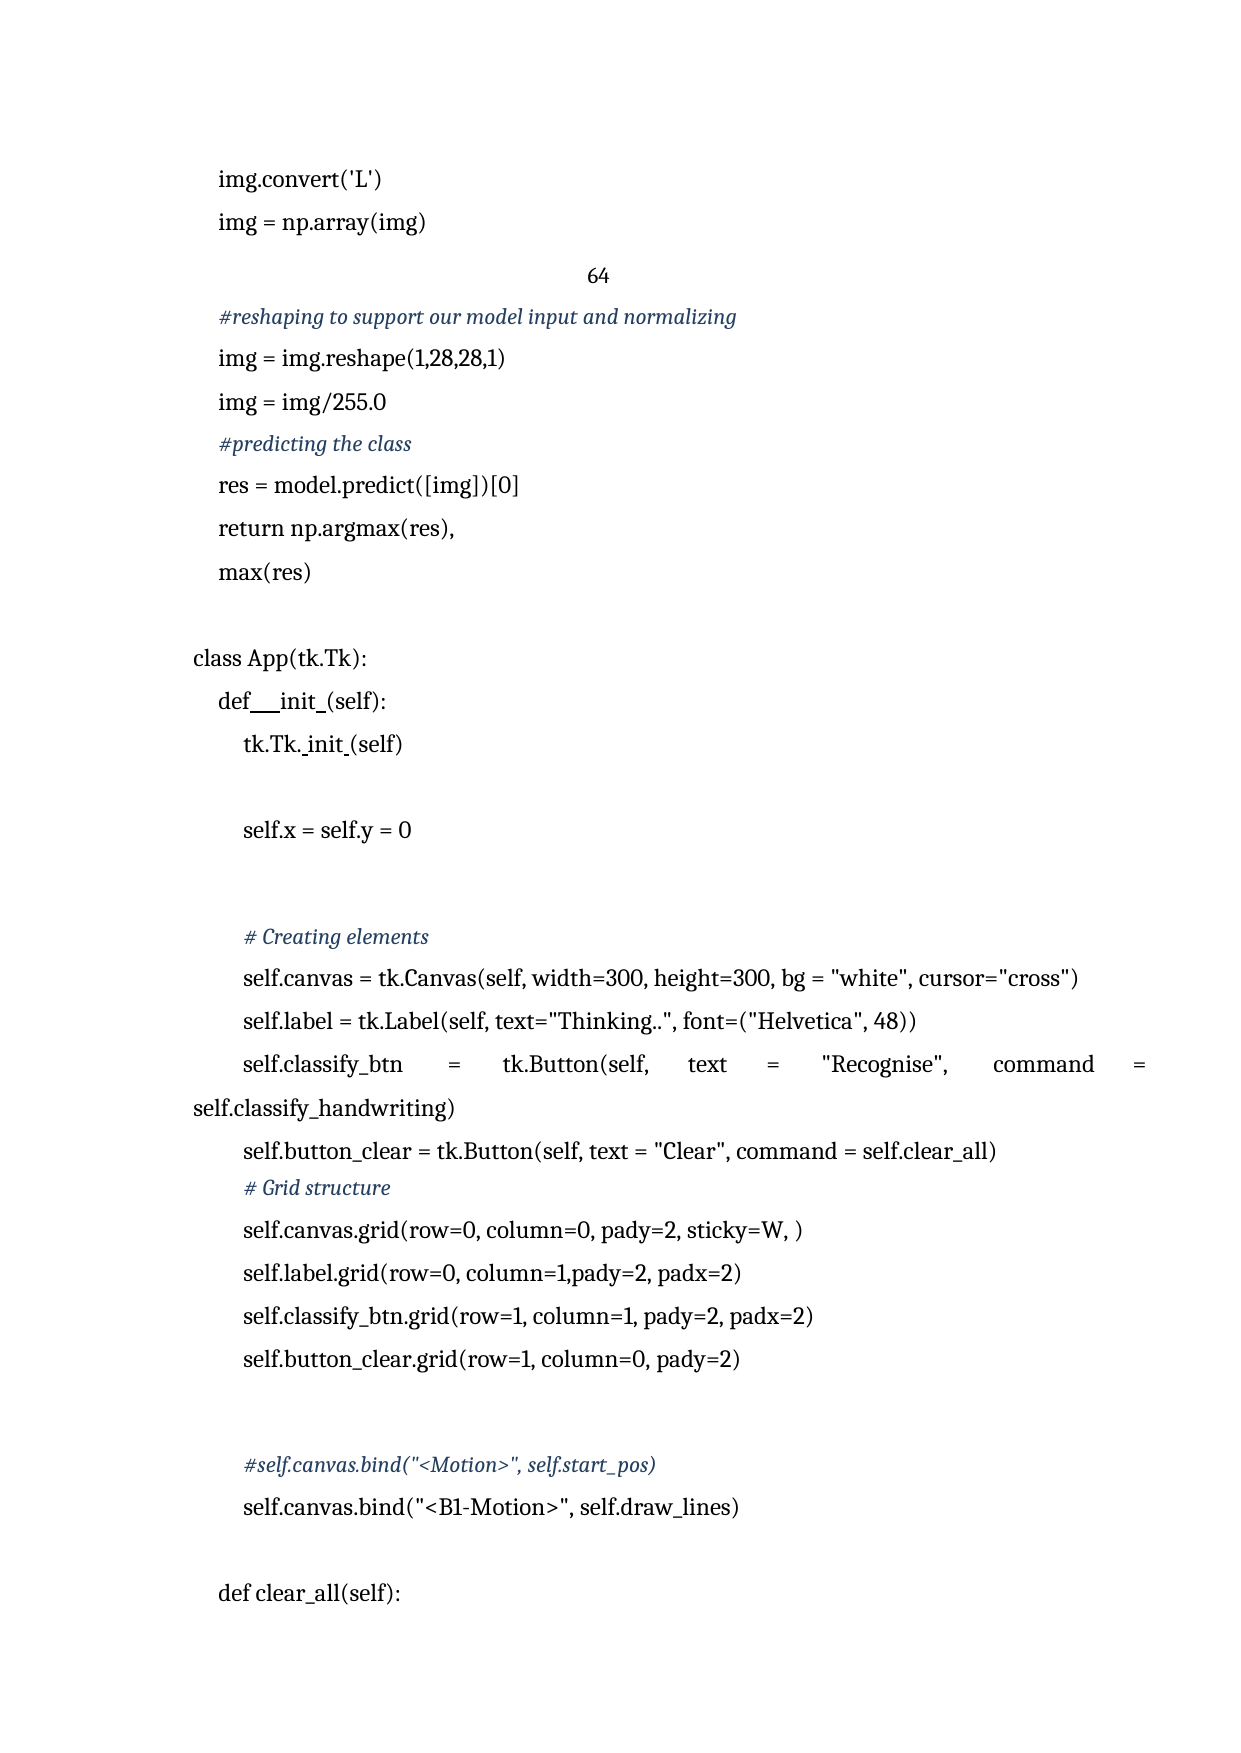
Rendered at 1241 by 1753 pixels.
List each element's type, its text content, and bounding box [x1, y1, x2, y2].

text self.classify_btn = tk.Button(self, text = "Recognise", command = self.classify_handwriting) [193, 1050, 1147, 1122]
subtitle #reshaping to support our model input and normalizing [218, 303, 1180, 330]
text img = np.array(img) [218, 208, 1180, 236]
subtitle #predicting the class [218, 431, 1180, 457]
text self.canvas.grid(row=0, column=0, pady=2, sticky=W, ) self.label.grid(row=0, column=1,pady=2, padx=2) self.classify_btn.grid(row=1, column=1, pady=2, padx=2) self.button_clear.grid(row=1, column=0, pady=2) [243, 1216, 827, 1374]
text tk.Tk. init (self) self.x = self.y = 0 [243, 730, 455, 845]
text img = img.reshape(1,28,28,1) img = img/255.0 [218, 344, 518, 416]
text class App(tk.Tk): def init (self): [193, 644, 400, 716]
text self.canvas.bind("<B1-Motion>", self.draw_lines) [243, 1493, 1180, 1522]
text res = model.predict([img])[0] return np.argmax(res), max(res) [218, 471, 538, 586]
subtitle # Grid structure [243, 1175, 1180, 1201]
text self.canvas = tk.Canvas(self, width=300, height=300, bg = "white", cursor="cross") self.label = tk.Label(self, text="Thinking..", font=("Helvetica", 48)) [243, 964, 1082, 1036]
subtitle # Creating elements [243, 923, 1180, 950]
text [218, 1579, 589, 1608]
subtitle #self.canvas.bind("<Motion>", self.start_pos) [243, 1452, 1180, 1478]
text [218, 164, 528, 193]
text self.button_clear = tk.Button(self, text = "Clear", command = self.clear_all) [243, 1137, 1180, 1165]
text 64 [104, 263, 1180, 289]
